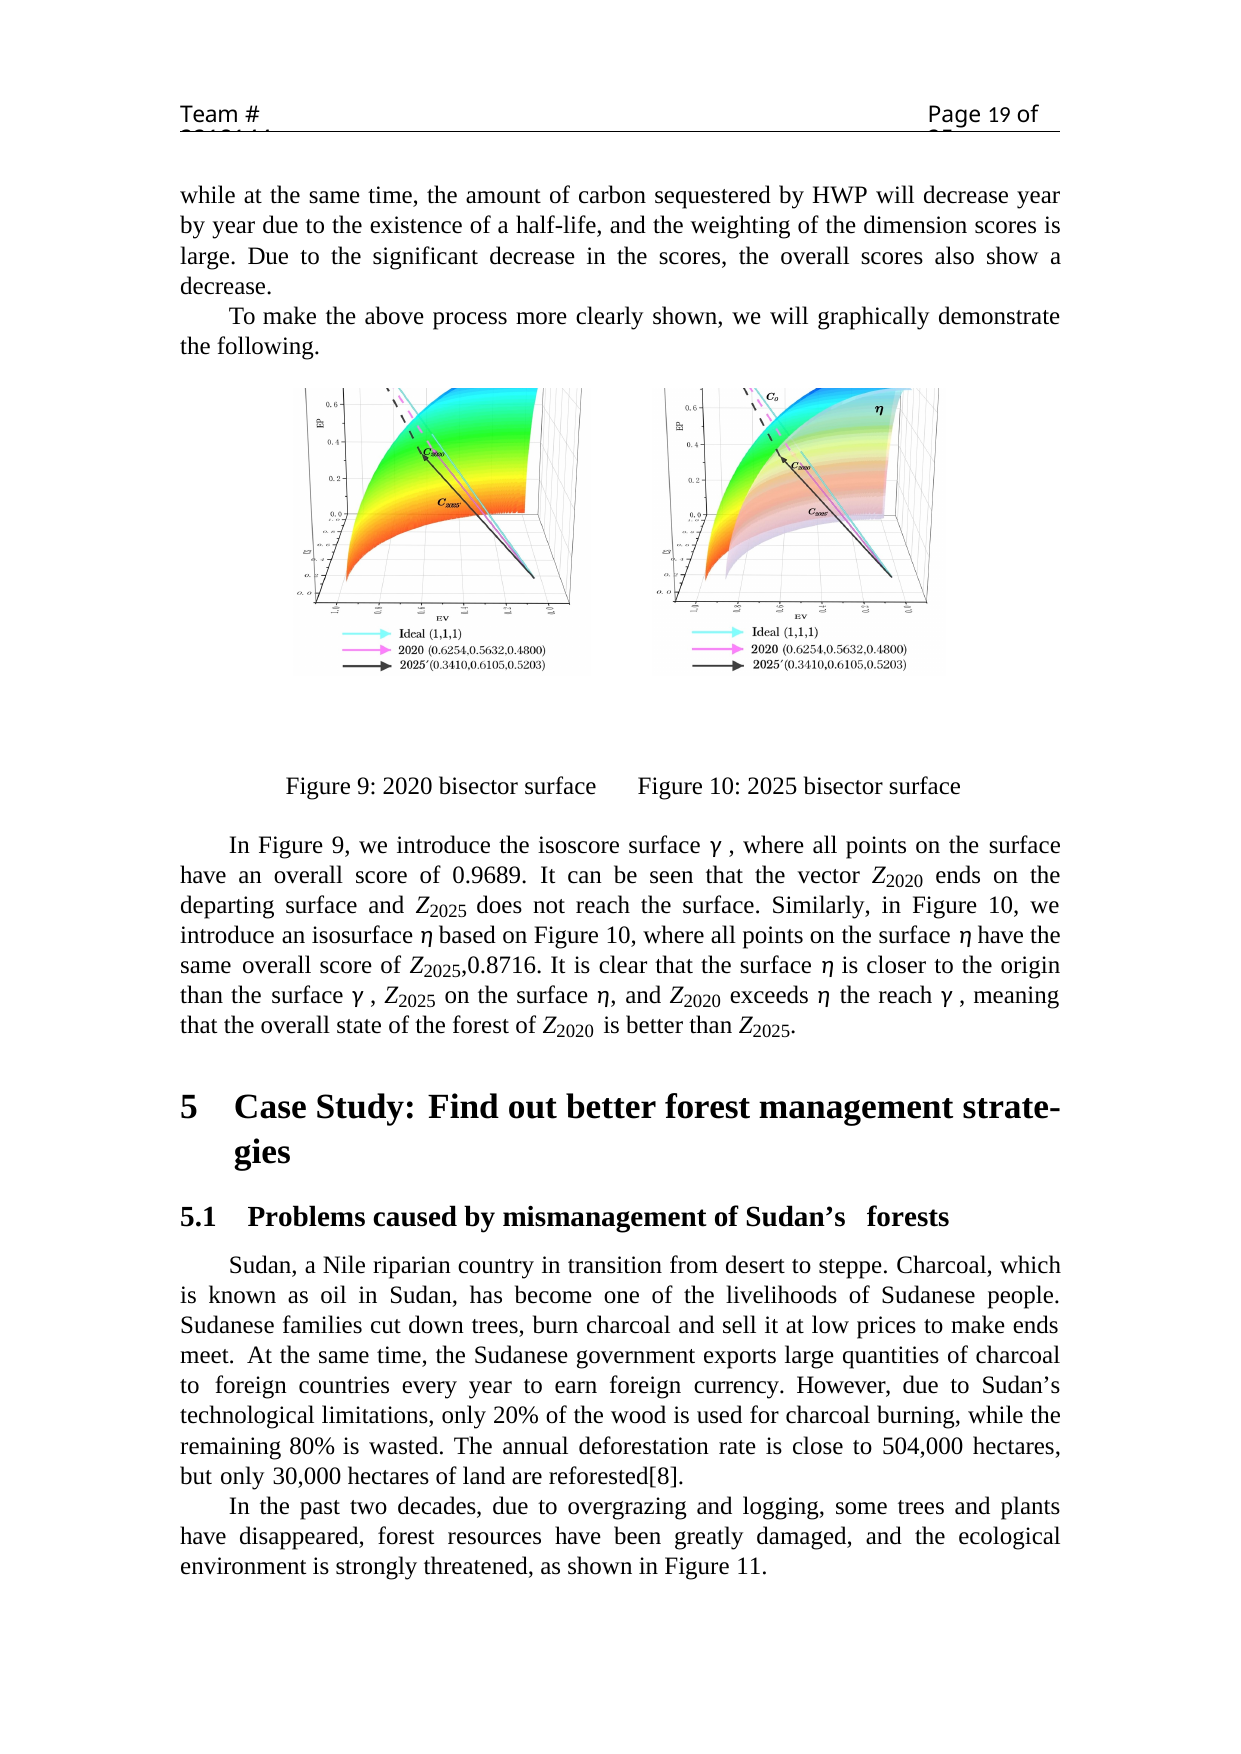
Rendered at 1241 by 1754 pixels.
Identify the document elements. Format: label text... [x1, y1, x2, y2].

subtitle Problems caused by mismanagement of Sudan’s forests [180, 1199, 1071, 1233]
text In Figure 9, we introduce the isoscore surface γ , where all points on the surface have an overall score of 0.9689. It can be seen that the vector Z2020 ends on the departing surface and Z2025 does not reach the surface. Similarly, in Figure 10, we introduce an isosurface η based on Figure 10, where all points on the surface η have the same overall score of Z2025,0.8716. It is clear that the surface η is closer to the origin than the surface γ , Z2025 on the surface η, and Z2020 exceeds η the reach γ , meaning that the overall state of the forest of Z2020 is better than Z2025. [180, 829, 1061, 1039]
text To make the above process more clearly shown, we will graphically demonstrate the following. [180, 301, 1061, 360]
text Figure 9: 2020 bisector surface Figure 10: 2025 bisector surface [285, 771, 1071, 799]
subtitle Case Study: Find out better forest management strate- gies [180, 1085, 1061, 1171]
picture [651, 388, 946, 676]
picture [293, 388, 592, 676]
text while at the same time, the amount of carbon sequestered by HWP will decrease year by year due to the existence of a half-life, and the weighting of the dimension scores is large. Due to the significant decrease in the scores, the overall scores also show a decrease. [180, 181, 1061, 299]
text In the past two decades, due to overgrazing and logging, some trees and plants have disappeared, forest resources have been greatly damaged, and the ecological environment is strongly threatened, as shown in Figure 11. [180, 1491, 1061, 1580]
text Sudan, a Nile riparian country in transition from desert to steppe. Charcoal, which is known as oil in Sudan, has become one of the livelihoods of Sudanese people. Sudanese families cut down trees, burn charcoal and sell it at low prices to make ends meet. At the same time, the Sudanese government exports large quantities of charcoal to foreign countries every year to earn foreign currency. However, due to Sudan’s technological limitations, only 20% of the wood is used for charcoal burning, while the remaining 80% is wasted. The annual deforestation rate is close to 504,000 hectares, but only 30,000 hectares of land are reforested[8]. [180, 1250, 1061, 1489]
